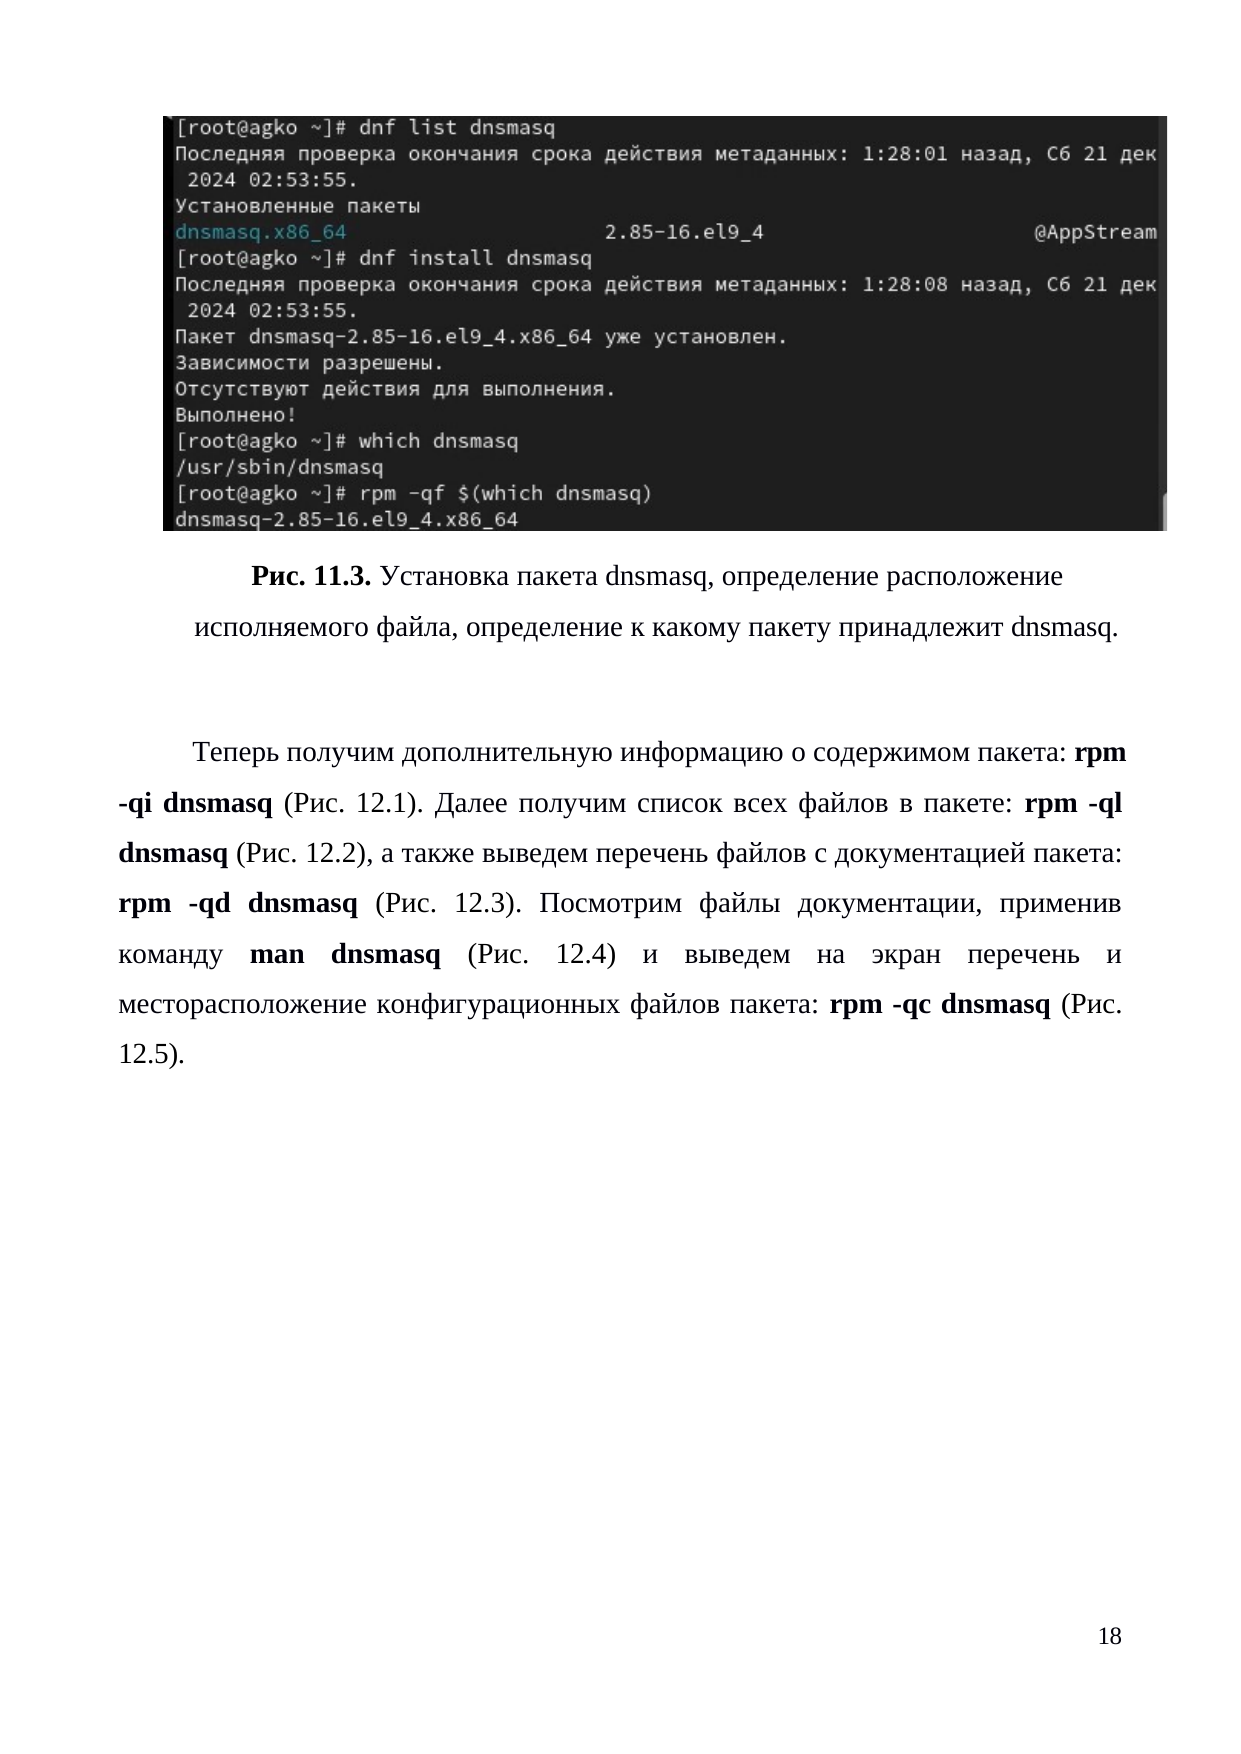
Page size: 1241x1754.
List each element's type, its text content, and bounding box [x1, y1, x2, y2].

text Теперь получим дополнительную информацию о содержимом пакета: rpm [192, 734, 1181, 768]
picture [163, 116, 1168, 531]
text Рис. 11.3. Установка пакета dnsmasq, определение расположение исполняемого файла, определение к какому пакету принадлежит dnsmasq. [194, 558, 1181, 643]
text -qi dnsmasq (Рис. 12.1). Далее получим список всех файлов в пакете: rpm -ql dnsmasq (Рис. 12.2), а также выведем перечень файлов с документацией пакета: rpm -qd dnsmasq (Рис. 12.3). Посмотрим файлы документации, применив команду man dnsmasq (Рис. 12.4) и выведем на экран перечень и месторасположение конфигурационных файлов пакета: rpm -qc dnsmasq (Рис. 12.5). [118, 785, 1123, 1070]
